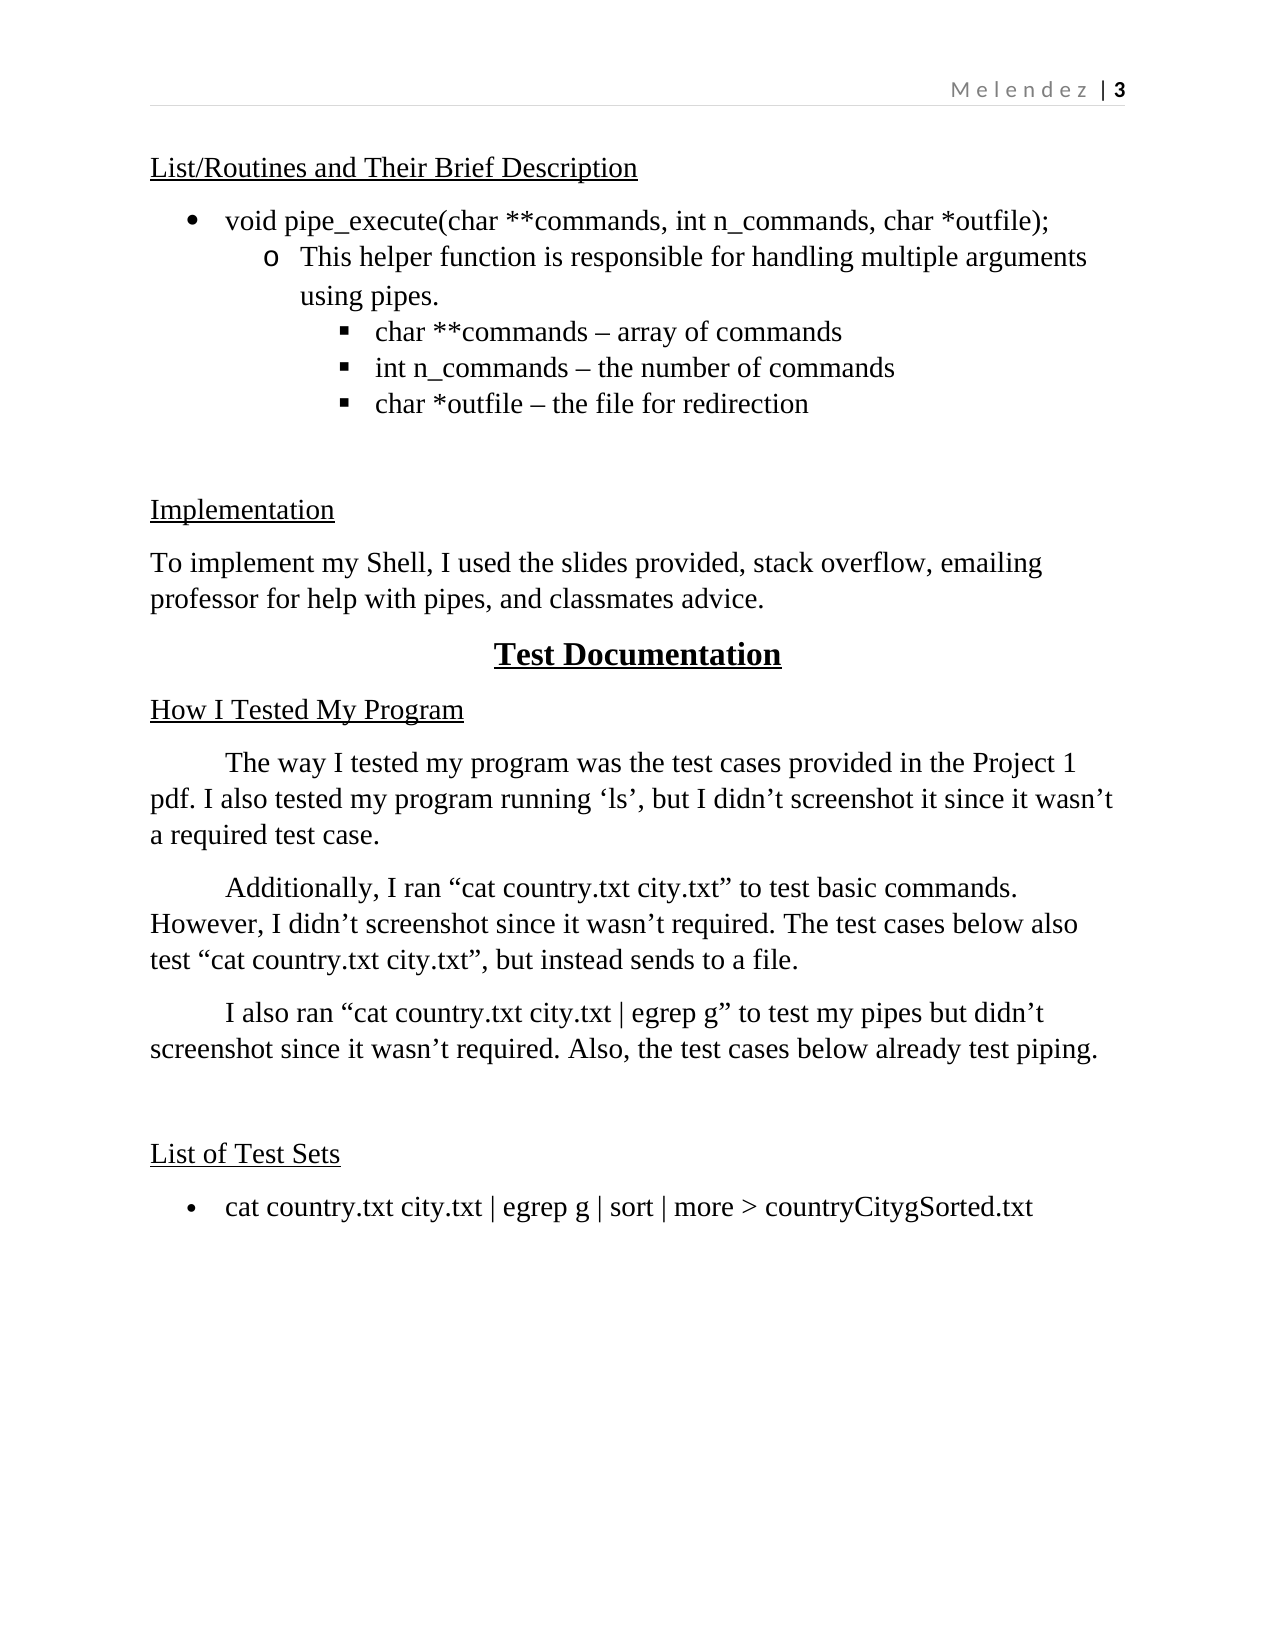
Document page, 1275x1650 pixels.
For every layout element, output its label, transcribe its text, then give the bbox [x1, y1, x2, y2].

text Test Documentation [150, 634, 1125, 672]
text List/Routines and Their Brief Description [150, 150, 1125, 183]
list void pipe_execute(char **commands, int n_commands, char *outfile); [187, 203, 1125, 236]
list This helper function is responsible for handling multiple arguments using pipes. [262, 239, 1125, 311]
list char **commands – array of commands [337, 314, 1125, 347]
list int n_commands – the number of commands [337, 350, 1125, 384]
list cat country.txt city.txt | egrep g | sort | more > countryCitygSorted.txt [187, 1189, 1125, 1223]
text Additionally, I ran “cat country.txt city.txt” to test basic commands. However, I didn’t screenshot since it wasn’t required. The test cases below also test “cat country.txt city.txt”, but instead sends to a file. [150, 870, 1125, 976]
text I also ran “cat country.txt city.txt | egrep g” to test my pipes but didn’t screenshot since it wasn’t required. Also, the test cases below already test piping. [150, 995, 1125, 1064]
text Implementation [150, 492, 1125, 526]
text How I Tested My Program [150, 692, 1125, 725]
text List of Test Sets [150, 1137, 1125, 1170]
text To implement my Shell, I used the slides provided, stack overflow, emailing professor for help with pipes, and classmates advice. [150, 545, 1125, 614]
text The way I tested my program was the test cases provided in the Project 1 pdf. I also tested my program running ‘ls’, but I didn’t screenshot it since it wasn’t a required test case. [150, 745, 1125, 851]
list char *outfile – the file for redirection [337, 386, 1125, 420]
